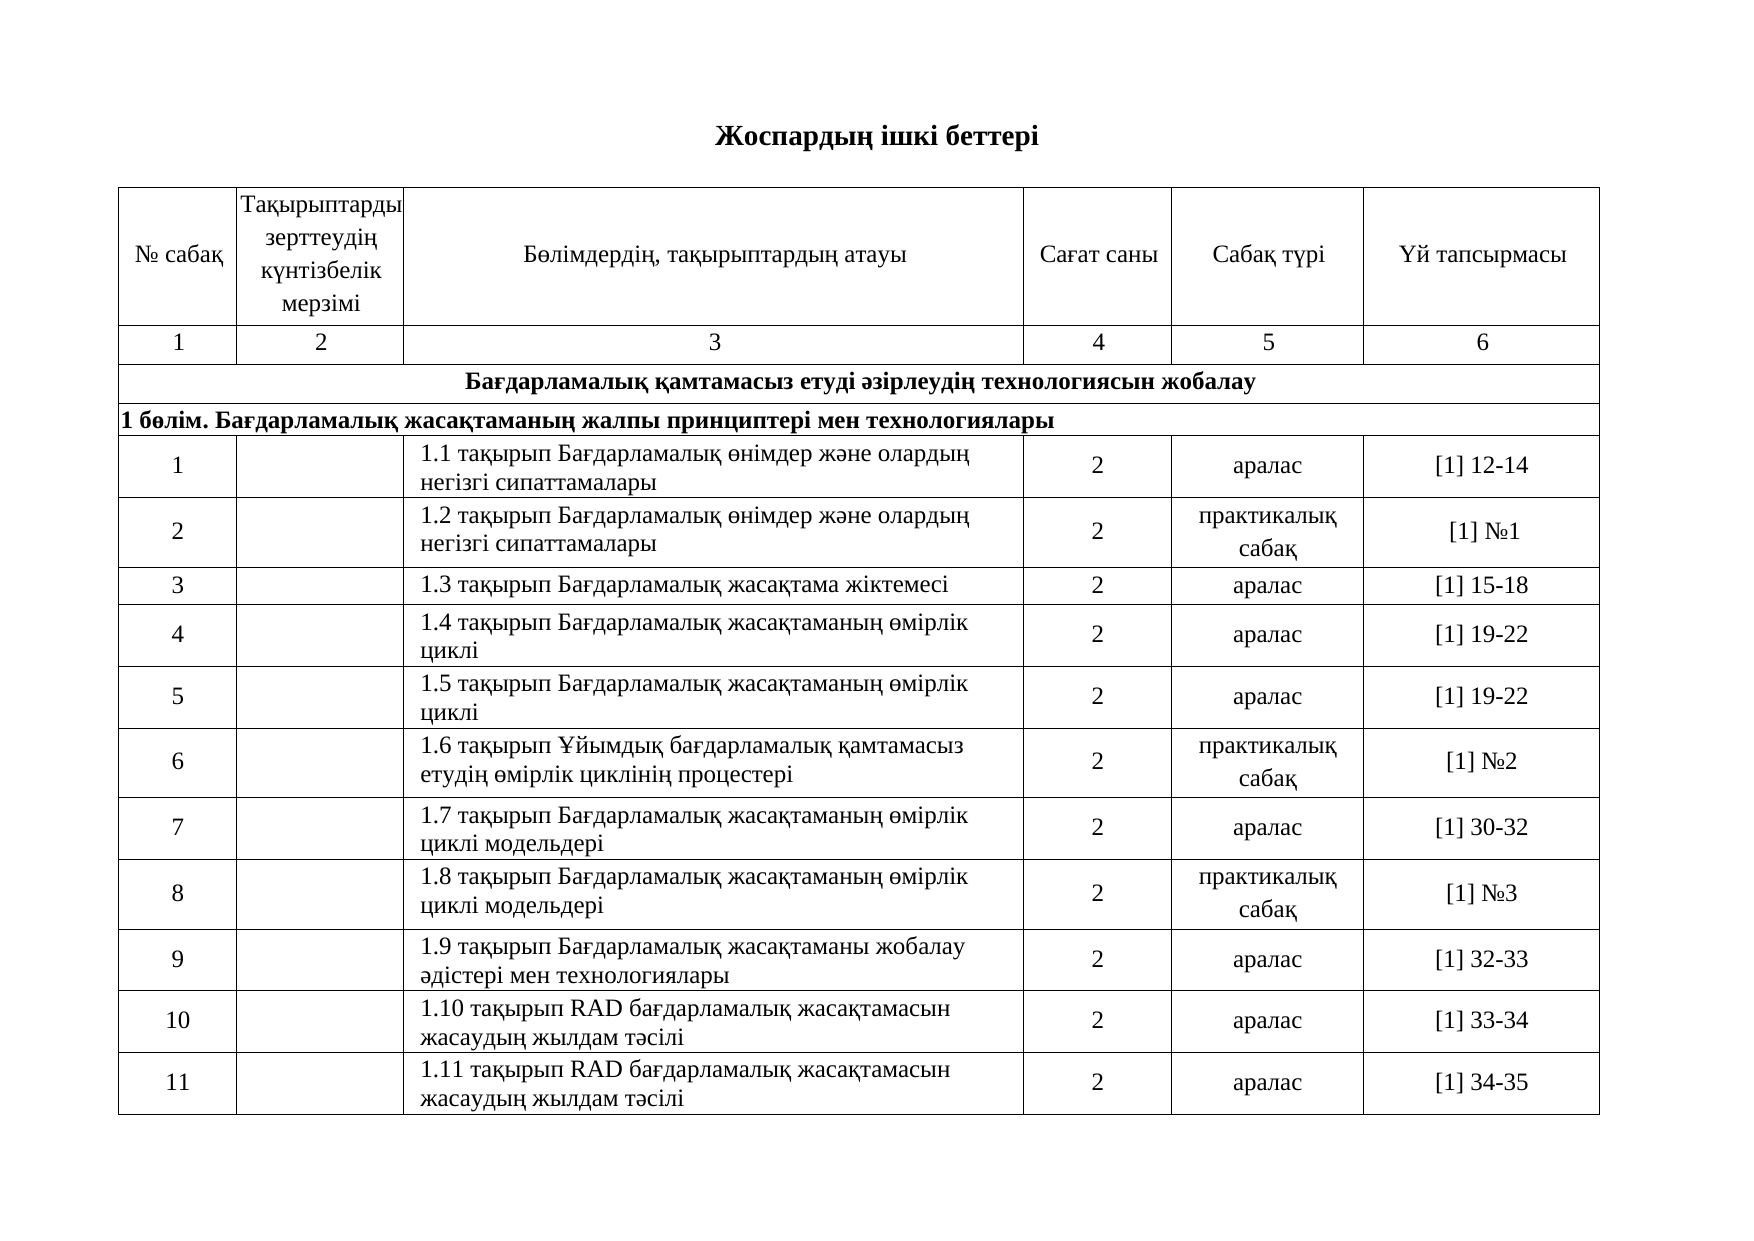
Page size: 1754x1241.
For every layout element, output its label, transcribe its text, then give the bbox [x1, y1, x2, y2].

table_cell [237, 605, 403, 666]
table_cell [1] №1 [1364, 498, 1599, 567]
table_cell аралас [1172, 1053, 1363, 1114]
table_cell [1] 30-32 [1364, 798, 1599, 859]
table_cell 2 [1024, 436, 1171, 497]
table_header Сабақ түрі [1172, 188, 1363, 325]
table_cell 1.8 тақырып Бағдарламалық жасақтаманың өмірлік циклі модельдері [404, 860, 1023, 929]
text Жоспардың ішкі беттері [118, 118, 1636, 152]
table_header Сағат саны [1024, 188, 1171, 325]
table_cell 2 [1024, 729, 1171, 797]
table_cell 7 [119, 798, 236, 859]
table_cell аралас [1172, 798, 1363, 859]
table_cell практикалық сабақ [1172, 498, 1363, 567]
table_cell 6 [119, 729, 236, 797]
table_cell 5 [1172, 326, 1363, 364]
table_header Тақырыптарды зерттеудің күнтізбелік мерзімі [237, 188, 403, 325]
table_cell 2 [1024, 605, 1171, 666]
table_cell 2 [1024, 568, 1171, 604]
table_cell аралас [1172, 436, 1363, 497]
table_cell [1] №3 [1364, 860, 1599, 929]
table_cell [237, 1053, 403, 1114]
table_header Үй тапсырмасы [1364, 188, 1599, 325]
table_cell 1.6 тақырып Ұйымдық бағдарламалық қамтамасыз етудің өмірлік циклінің процестері [404, 729, 1023, 797]
table_cell 1.10 тақырып RAD бағдарламалық жасақтамасын жасаудың жылдам тәсілі [404, 991, 1023, 1052]
table_cell [1] 19-22 [1364, 605, 1599, 666]
table_cell 2 [1024, 860, 1171, 929]
table_cell [1] 33-34 [1364, 991, 1599, 1052]
table_cell 1.11 тақырып RAD бағдарламалық жасақтамасын жасаудың жылдам тәсілі [404, 1053, 1023, 1114]
table_cell 4 [119, 605, 236, 666]
table_cell [1] 12-14 [1364, 436, 1599, 497]
table_cell [237, 798, 403, 859]
table_cell [237, 991, 403, 1052]
table_cell аралас [1172, 667, 1363, 727]
table_cell [1] 15-18 [1364, 568, 1599, 604]
table_cell 1 бөлім. Бағдарламалық жасақтаманың жалпы принциптері мен технологиялары [119, 404, 1599, 435]
table_cell 4 [1024, 326, 1171, 364]
table_header Бөлімдердің, тақырыптардың атауы [404, 188, 1023, 325]
table_cell 1.4 тақырып Бағдарламалық жасақтаманың өмірлік циклі [404, 605, 1023, 666]
table_cell 2 [1024, 667, 1171, 727]
table_cell Бағдарламалық қамтамасыз етуді әзірлеудің технологиясын жобалау [119, 365, 1599, 402]
table_cell [237, 436, 403, 497]
table_cell 5 [119, 667, 236, 727]
table_cell [237, 667, 403, 727]
table_cell 2 [1024, 798, 1171, 859]
table_cell [1] №2 [1364, 729, 1599, 797]
table_cell [237, 729, 403, 797]
table_cell 2 [1024, 991, 1171, 1052]
table_cell [237, 498, 403, 567]
table_cell 9 [119, 930, 236, 990]
table_cell 10 [119, 991, 236, 1052]
table_cell аралас [1172, 605, 1363, 666]
table_cell 2 [1024, 498, 1171, 567]
table_cell аралас [1172, 991, 1363, 1052]
table_cell [237, 860, 403, 929]
table_cell 2 [237, 326, 403, 364]
table_cell практикалық сабақ [1172, 729, 1363, 797]
table_cell 1.9 тақырып Бағдарламалық жасақтаманы жобалау әдістері мен технологиялары [404, 930, 1023, 990]
table_cell 1.2 тақырып Бағдарламалық өнімдер және олардың негізгі сипаттамалары [404, 498, 1023, 567]
table_cell [1] 34-35 [1364, 1053, 1599, 1114]
table_cell 1.1 тақырып Бағдарламалық өнімдер және олардың негізгі сипаттамалары [404, 436, 1023, 497]
table_cell 1.3 тақырып Бағдарламалық жасақтама жіктемесі [404, 568, 1023, 604]
table_cell 2 [1024, 1053, 1171, 1114]
table_cell [237, 568, 403, 604]
table_cell 11 [119, 1053, 236, 1114]
table_cell аралас [1172, 930, 1363, 990]
table_cell [1] 32-33 [1364, 930, 1599, 990]
table_cell 1 [119, 436, 236, 497]
table_cell 3 [119, 568, 236, 604]
table_cell 1.7 тақырып Бағдарламалық жасақтаманың өмірлік циклі модельдері [404, 798, 1023, 859]
table_cell 1 [119, 326, 236, 364]
table_cell [1] 19-22 [1364, 667, 1599, 727]
table_cell 8 [119, 860, 236, 929]
table_header № сабақ [119, 188, 236, 325]
table_cell 2 [119, 498, 236, 567]
table_cell 1.5 тақырып Бағдарламалық жасақтаманың өмірлік циклі [404, 667, 1023, 727]
table_cell практикалық сабақ [1172, 860, 1363, 929]
table_cell 3 [404, 326, 1023, 364]
table_cell 2 [1024, 930, 1171, 990]
table_cell [237, 930, 403, 990]
table_cell 6 [1364, 326, 1599, 364]
table_cell аралас [1172, 568, 1363, 604]
